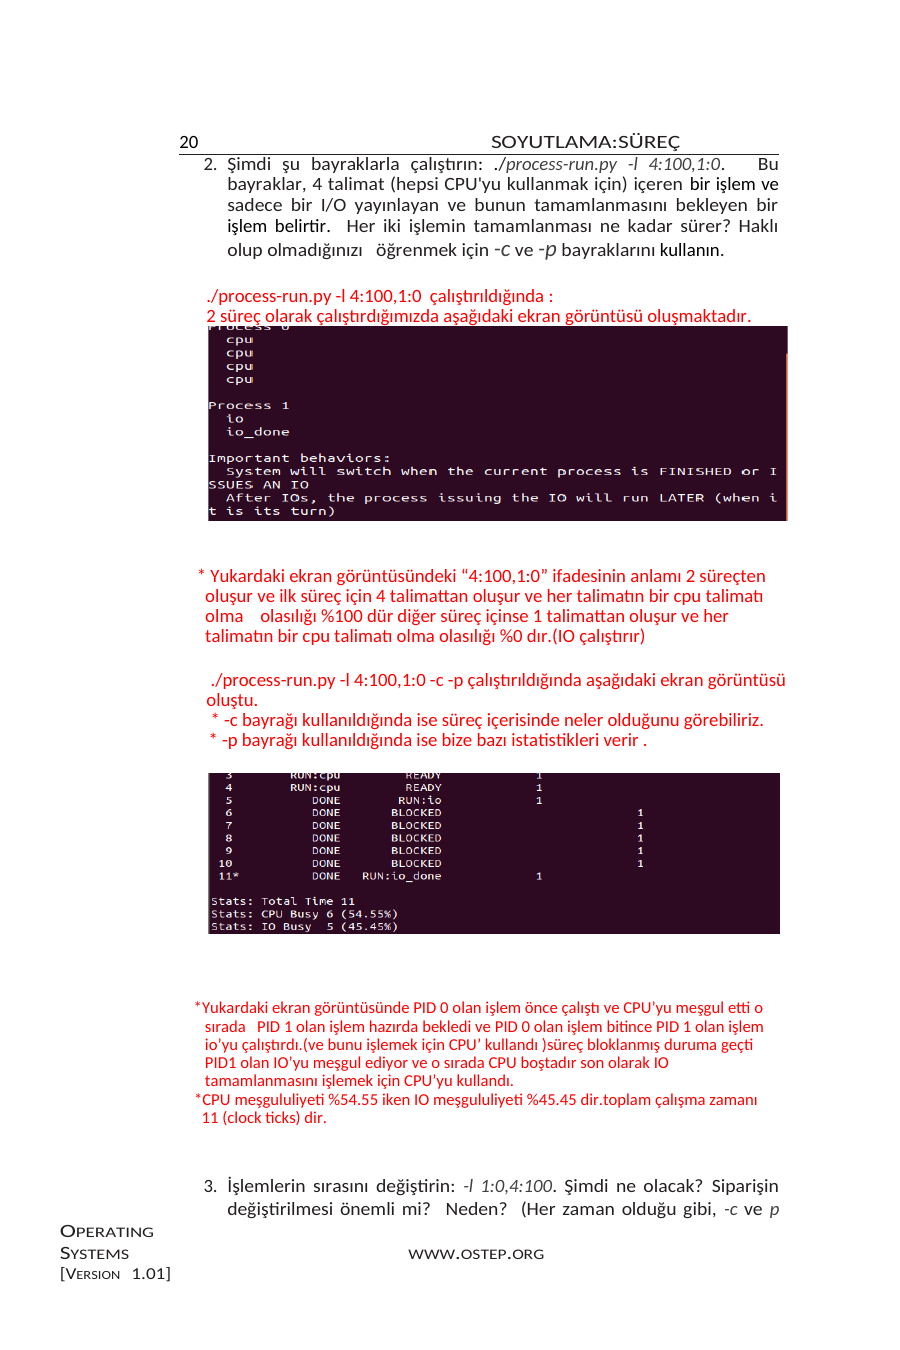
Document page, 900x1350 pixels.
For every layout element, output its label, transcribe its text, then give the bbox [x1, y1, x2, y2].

text 11 (clock ticks) dir. [58, 1109, 779, 1127]
text tamamlanmasını işlemek için CPU’yu kullandı. [133, 1072, 779, 1090]
text * Yukardaki ekran görüntüsündeki “4:100,1:0” ifadesinin anlamı 2 süreçten [133, 567, 791, 587]
text PID1 olan IO’yu meşgul ediyor ve o sırada CPU boştadır son olarak IO [133, 1054, 779, 1072]
text olma olasılığı %100 dür diğer süreç içinse 1 talimattan oluşur ve her [133, 607, 791, 627]
text sırada PID 1 olan işlem hazırda bekledi ve PID 0 olan işlem bitince PID 1 olan işlem [133, 1017, 779, 1036]
picture [208, 326, 788, 521]
text *Yukardaki ekran görüntüsünde PID 0 olan işlem önce çalıştı ve CPU’yu meşgul etti o [133, 999, 779, 1017]
text *CPU meşgululiyeti %54.55 iken IO meşgululiyeti %45.45 dir.toplam çalışma zamanı [58, 1090, 779, 1109]
text ./process-run.py -l 4:100,1:0 çalıştırıldığında : [58, 287, 791, 307]
text oluşur ve ilk süreç için 4 talimattan oluşur ve her talimatın bir cpu talimatı [133, 587, 791, 607]
text talimatın bir cpu talimatı olma olasılığı %0 dır.(IO çalıştırır) [133, 627, 791, 647]
text * -p bayrağı kullanıldığında ise bize bazı istatistikleri verir . [208, 730, 791, 750]
text ./process-run.py -l 4:100,1:0 -c -p çalıştırıldığında aşağıdaki ekran görüntüsü [58, 670, 791, 690]
picture [208, 773, 780, 934]
text * -c bayrağı kullanıldığında ise süreç içerisinde neler olduğunu görebiliriz. [58, 710, 791, 730]
list Şimdi şu bayraklarla çalıştırın: ./process-run.py -l 4:100,1:0. Bu bayraklar, 4 talimat (hepsi CPU'yu kullanmak için) içeren bir işlem ve sadece bir I/O yayınlayan ve bunun tamamlanmasını bekleyen bir işlem belirtir. Her iki işlemin tamamlanması ne kadar sürer? Haklı olup olmadığınızı öğrenmek için -c ve -p bayraklarını kullanın. [203, 154, 779, 262]
text oluştu. [58, 690, 791, 710]
text io’yu çalıştırdı.(ve bunu işlemek için CPU’ kullandı )süreç bloklanmış duruma geçti [133, 1036, 779, 1054]
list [203, 1177, 779, 1221]
text 2 süreç olarak çalıştırdığımızda aşağıdaki ekran görüntüsü oluşmaktadır. [58, 307, 791, 327]
